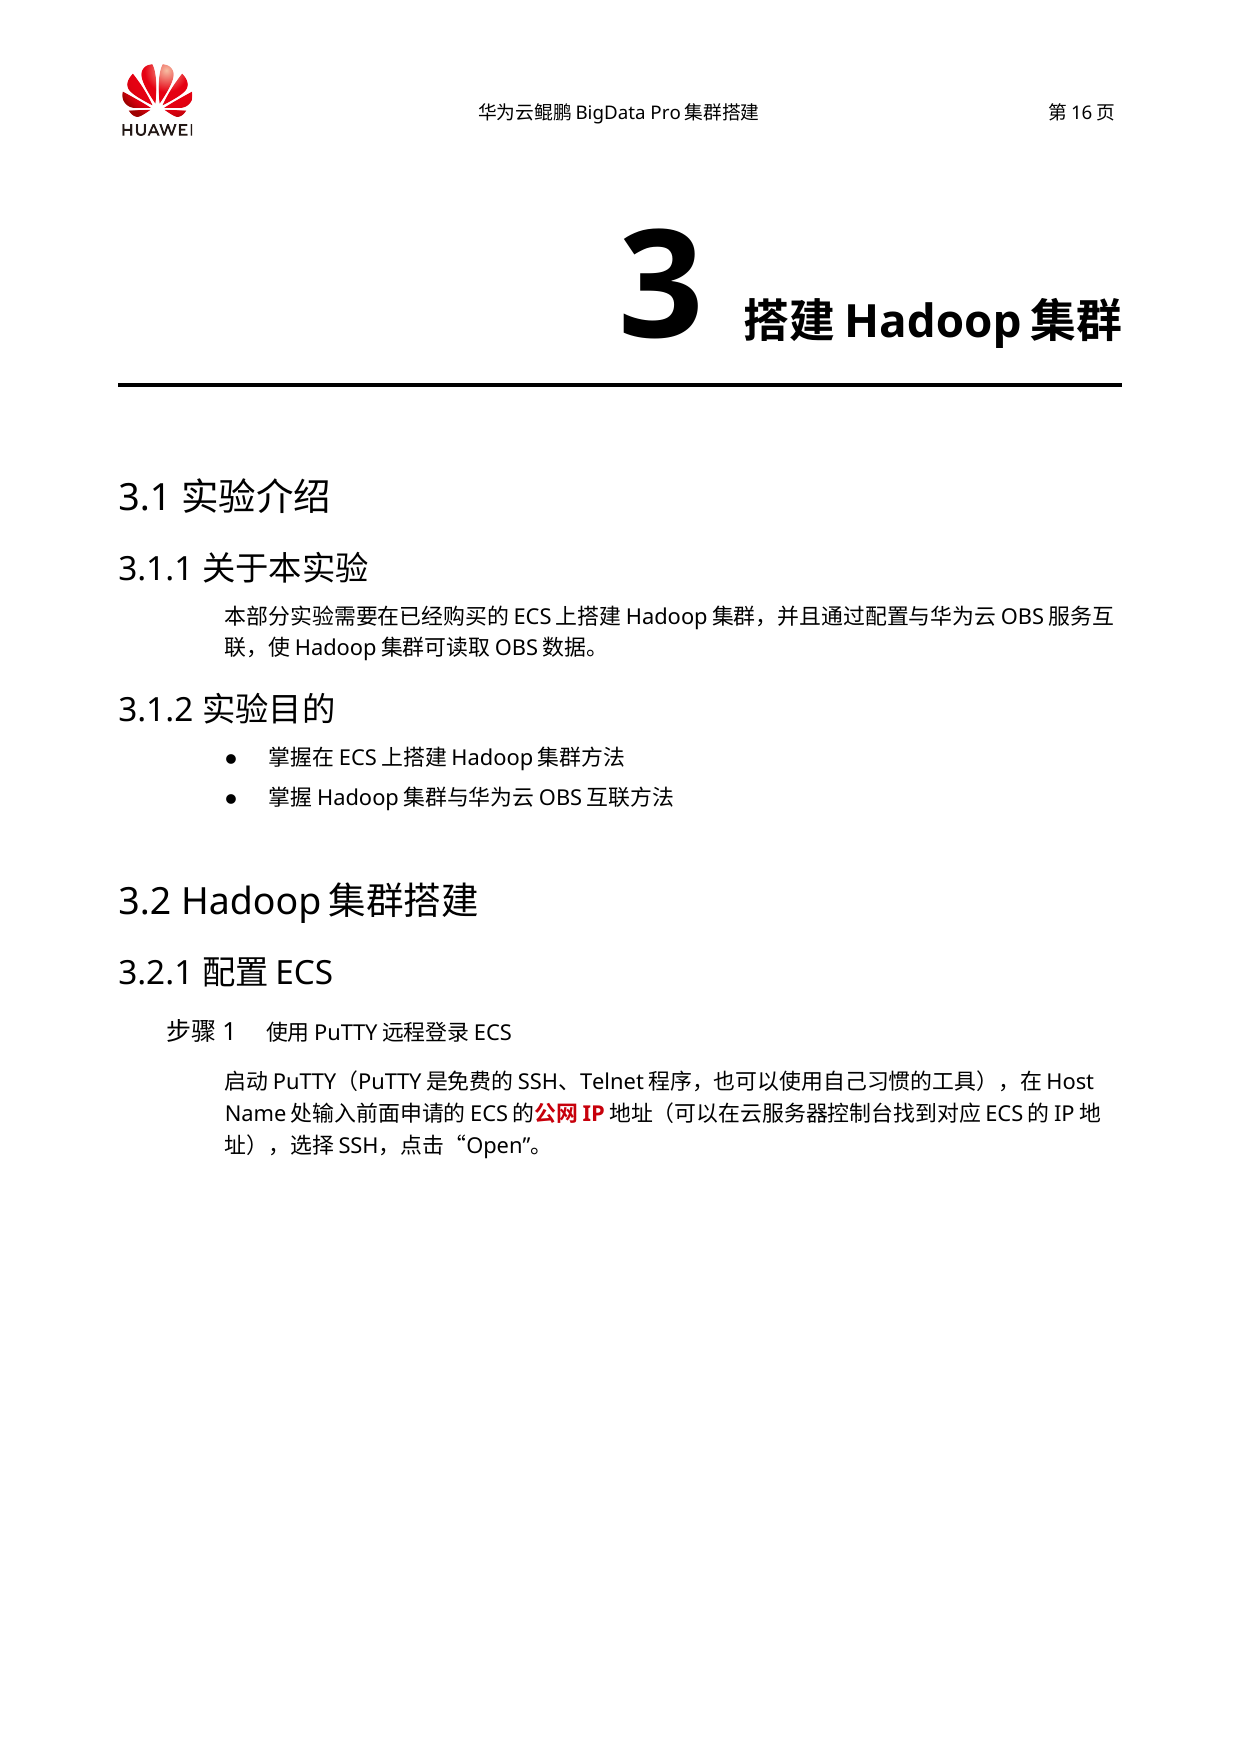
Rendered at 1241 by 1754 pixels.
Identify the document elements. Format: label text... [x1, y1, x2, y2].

text 掌握Hadoop集群与华为云OBS互联方法 [224, 780, 1122, 812]
subtitle 实验介绍 [118, 470, 1122, 521]
text 启动PuTTY（PuTTY是免费的SSH、Telnet程序，也可以使用自己习惯的工具），在Host Name处输入前面申请的ECS的公网IP地址（可以在云服务器控制台找到对应ECS的IP地址），选择SSH，点击“Open”。 [224, 1064, 1122, 1159]
text 掌握在ECS上搭建Hadoop集群方法 [224, 740, 1122, 772]
text 使用PuTTY远程登录ECS [236, 1011, 1122, 1047]
subtitle 搭建Hadoop集群 [118, 177, 1122, 383]
subtitle 关于本实验 [118, 542, 1122, 590]
subtitle 实验目的 [118, 683, 1122, 731]
text 本部分实验需要在已经购买的ECS上搭建Hadoop集群，并且通过配置与华为云OBS服务互联，使Hadoop集群可读取OBS数据。 [224, 599, 1122, 662]
subtitle 配置ECS [118, 946, 1122, 994]
subtitle Hadoop集群搭建 [118, 874, 1122, 925]
picture [122, 64, 193, 136]
